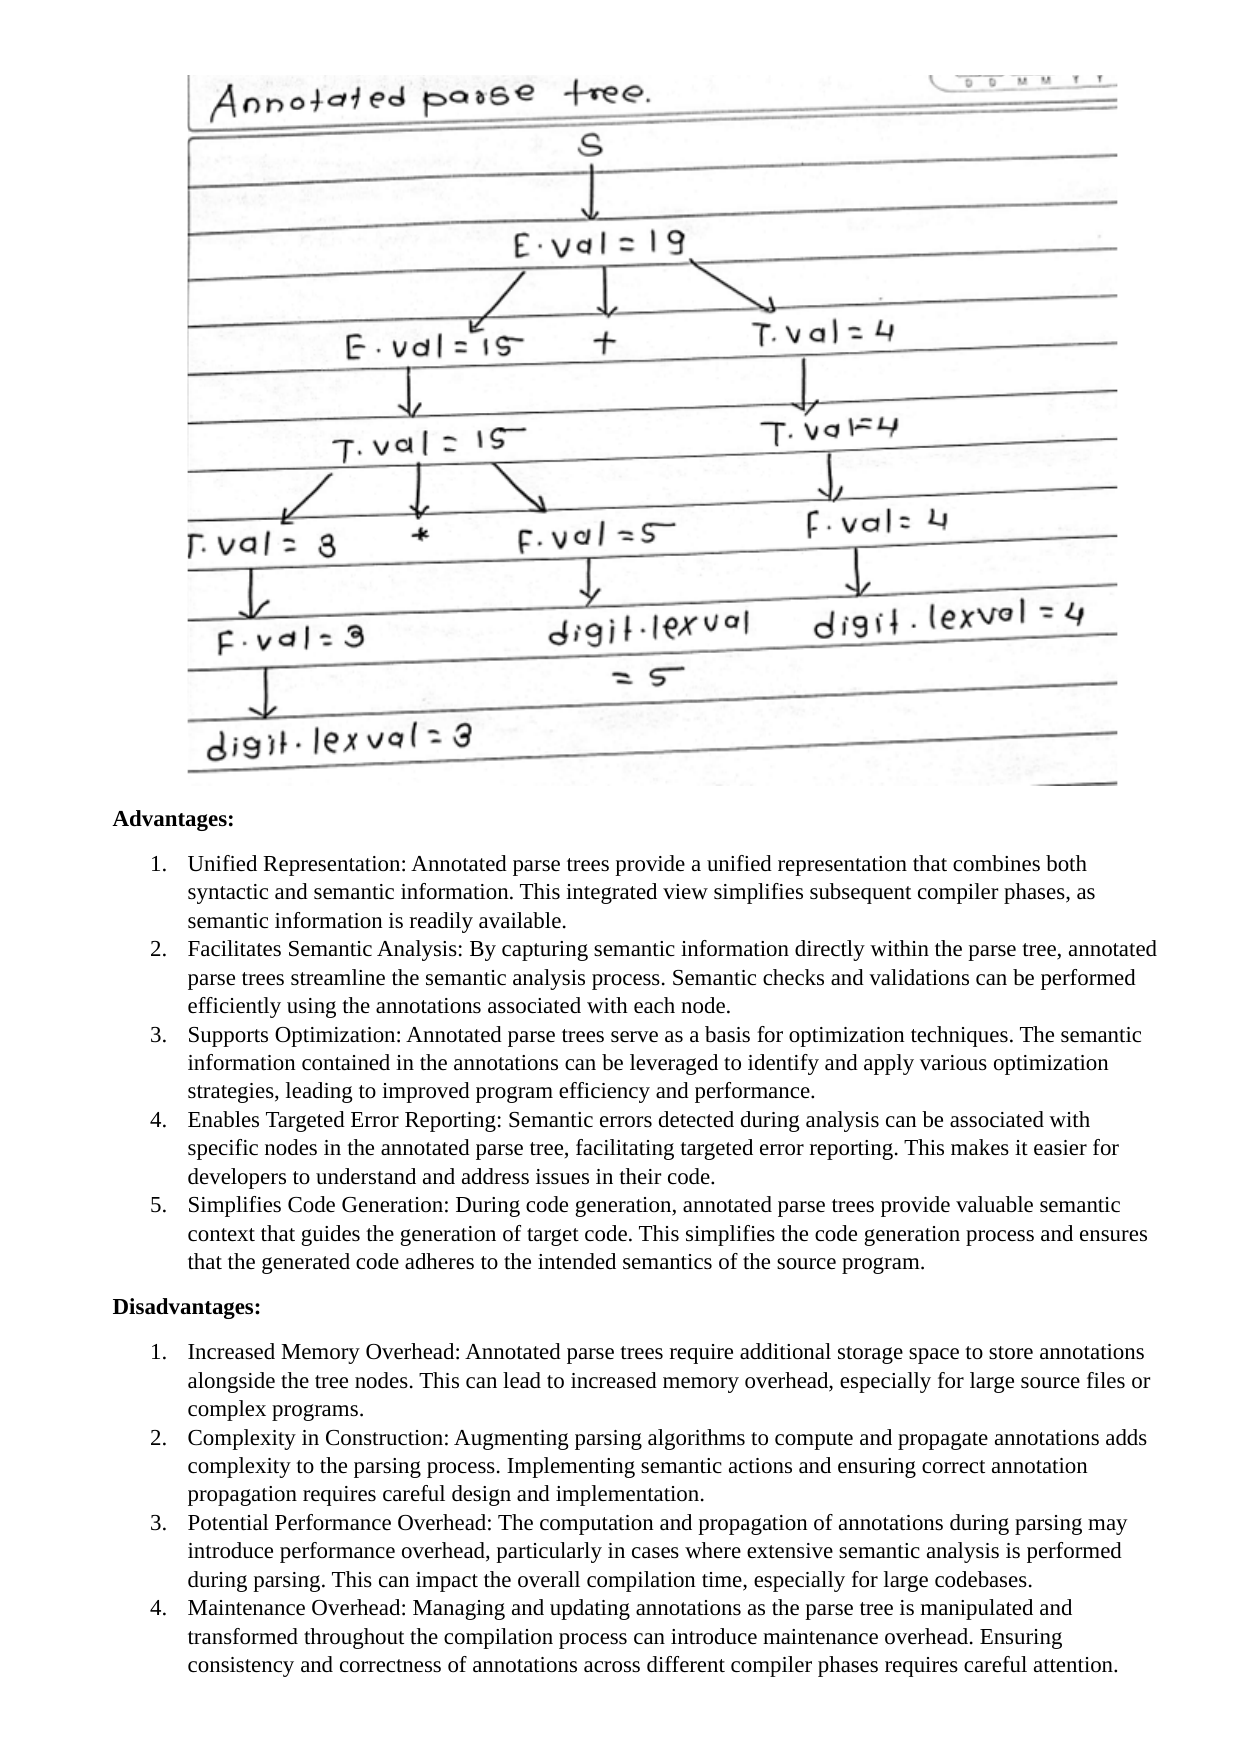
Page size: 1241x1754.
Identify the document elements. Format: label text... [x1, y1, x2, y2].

list Simplifies Code Generation: During code generation, annotated parse trees provide valuable semantic context that guides the generation of target code. This simplifies the code generation process and ensures that the generated code adheres to the intended semantics of the source program. [150, 1191, 1165, 1274]
list Increased Memory Overhead: Annotated parse trees require additional storage space to store annotations alongside the tree nodes. This can lead to increased memory overhead, especially for large source files or complex programs. [150, 1338, 1165, 1422]
list Potential Performance Overhead: The computation and propagation of annotations during parsing may introduce performance overhead, particularly in cases where extensive semantic analysis is performed during parsing. This can impact the overall compilation time, especially for large codebases. [150, 1509, 1165, 1592]
text Disadvantages: [112, 1293, 1165, 1319]
list Enables Targeted Error Reporting: Semantic errors detected during analysis can be associated with specific nodes in the annotated parse tree, facilitating targeted error reporting. This makes it easier for developers to understand and address issues in their code. [150, 1106, 1165, 1189]
list Unified Representation: Annotated parse trees provide a unified representation that combines both syntactic and semantic information. This integrated view simplifies subsequent compiler phases, as semantic information is readily available. [150, 850, 1165, 933]
list Maintenance Overhead: Managing and updating annotations as the parse tree is manipulated and transformed throughout the compilation process can introduce maintenance overhead. Ensuring consistency and correctness of annotations across different compiler phases requires careful attention. [150, 1594, 1165, 1677]
picture [187, 75, 1118, 786]
list Complexity in Construction: Augmenting parsing algorithms to compute and propagate annotations adds complexity to the parsing process. Implementing semantic actions and ensuring correct annotation propagation requires careful design and implementation. [150, 1424, 1165, 1507]
list Supports Optimization: Annotated parse trees serve as a basis for optimization techniques. The semantic information contained in the annotations can be leveraged to identify and apply various optimization strategies, leading to improved program efficiency and performance. [150, 1021, 1165, 1104]
text Advantages: [112, 805, 1165, 831]
list Facilitates Semantic Analysis: By capturing semantic information directly within the parse tree, annotated parse trees streamline the semantic analysis process. Semantic checks and validations can be performed efficiently using the annotations associated with each node. [150, 935, 1165, 1018]
